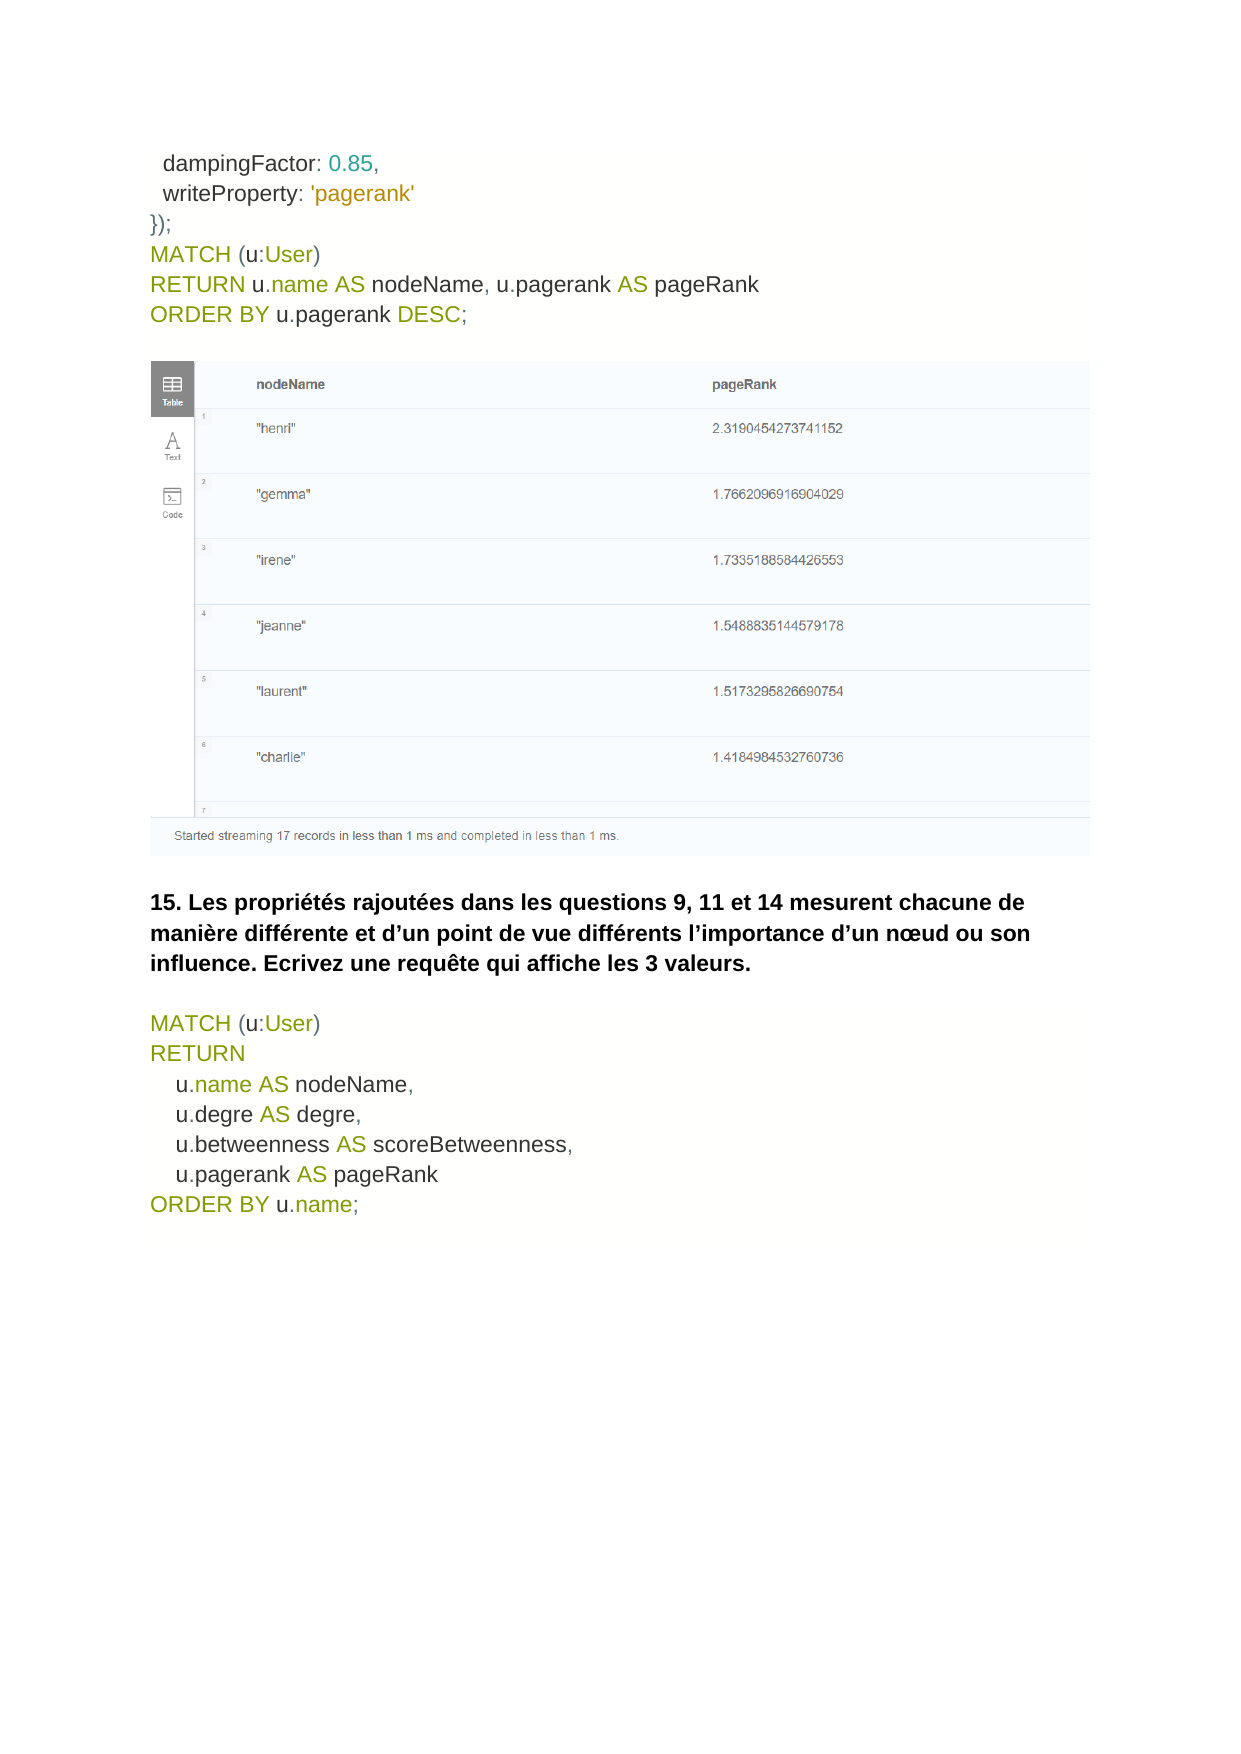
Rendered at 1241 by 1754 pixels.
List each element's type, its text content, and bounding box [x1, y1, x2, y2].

text u.degre AS degre, [150, 1101, 1090, 1127]
text u.betweenness AS scoreBetweenness, [150, 1131, 1090, 1157]
text 15. Les propriétés rajoutées dans les questions 9, 11 et 14 mesurent chacune de manière différente et d’un point de vue différents l’importance d’un nœud ou son influence. Ecrivez une requête qui affiche les 3 valeurs. [150, 889, 1090, 976]
text MATCH (u:User) [150, 1010, 1090, 1036]
text dampingFactor: 0.85, [150, 150, 1090, 176]
text MATCH (u:User) [150, 241, 1090, 267]
text RETURN u.name AS nodeName, u.pagerank AS pageRank [150, 271, 1090, 297]
text writeProperty: 'pagerank' [150, 180, 1090, 207]
picture [150, 361, 1091, 856]
text u.pagerank AS pageRank [150, 1161, 1090, 1187]
text u.name AS nodeName, [150, 1071, 1090, 1097]
text ORDER BY u.pagerank DESC; [150, 301, 1090, 327]
text }); [150, 210, 1090, 237]
text ORDER BY u.name; [150, 1191, 1090, 1218]
text RETURN [150, 1040, 1090, 1067]
